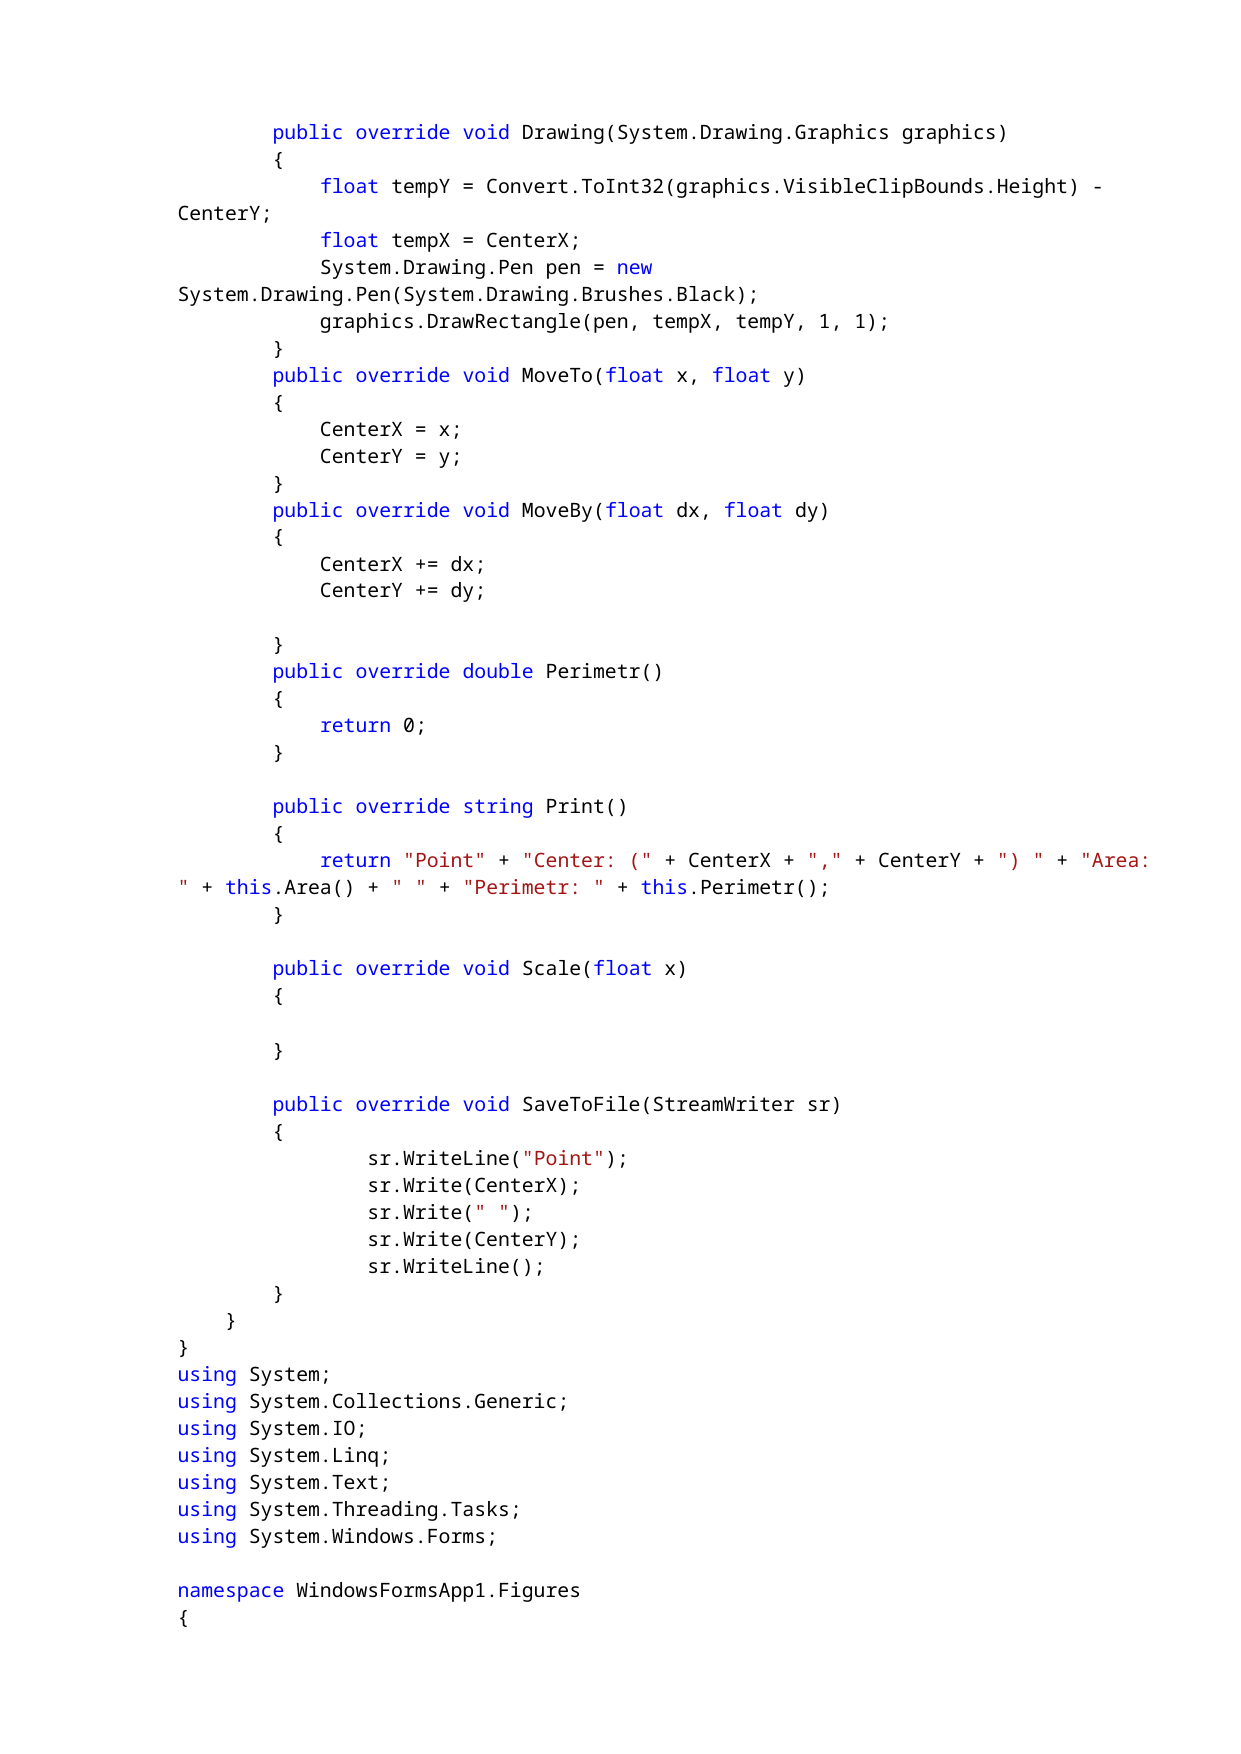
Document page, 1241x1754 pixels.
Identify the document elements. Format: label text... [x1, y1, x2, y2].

text public override void SaveToFile(StreamWriter sr) [177, 1090, 1152, 1117]
text public override double Perimetr() [177, 658, 1152, 685]
text } [177, 1333, 1152, 1360]
text using System.Threading.Tasks; [177, 1495, 1152, 1522]
text sr.WriteLine("Point"); [177, 1144, 1152, 1171]
text using System; [177, 1360, 1152, 1387]
text sr.Write(CenterY); [177, 1225, 1152, 1252]
text } [177, 334, 1152, 361]
text { [177, 1603, 1152, 1630]
text using System.IO; [177, 1414, 1152, 1441]
text public override void MoveTo(float x, float y) [177, 361, 1152, 388]
text { [177, 819, 1152, 847]
text } [177, 1306, 1152, 1333]
text CenterY += dy; [177, 577, 1152, 604]
text } [177, 631, 1152, 658]
text { [177, 685, 1152, 712]
text graphics.DrawRectangle(pen, tempX, tempY, 1, 1); [177, 307, 1152, 334]
text { [177, 388, 1152, 415]
text return 0; [177, 712, 1152, 739]
text public override void Scale(float x) [177, 954, 1152, 981]
text CenterX += dx; [177, 550, 1152, 577]
text using System.Text; [177, 1468, 1152, 1495]
text public override void MoveBy(float dx, float dy) [177, 496, 1152, 523]
text { [177, 981, 1152, 1008]
text using System.Windows.Forms; [177, 1522, 1152, 1549]
text sr.Write(CenterX); [177, 1171, 1152, 1198]
text System.Drawing.Pen pen = new System.Drawing.Pen(System.Drawing.Brushes.Black); [177, 253, 1152, 307]
text using System.Linq; [177, 1441, 1152, 1468]
text CenterY = y; [177, 442, 1152, 469]
text sr.Write(" "); [177, 1198, 1152, 1225]
text public override string Print() [177, 793, 1152, 819]
text float tempX = CenterX; [177, 226, 1152, 253]
text return "Point" + "Center: (" + CenterX + "," + CenterY + ") " + "Area: " + this.Area() + " " + "Perimetr: " + this.Perimetr(); [177, 847, 1152, 901]
text { [177, 1117, 1152, 1144]
text } [177, 1036, 1152, 1063]
text { [177, 523, 1152, 550]
text public override void Drawing(System.Drawing.Graphics graphics) [177, 118, 1152, 145]
text CenterX = x; [177, 415, 1152, 442]
text using System.Collections.Generic; [177, 1387, 1152, 1414]
text { [177, 145, 1152, 172]
text sr.WriteLine(); [177, 1252, 1152, 1279]
text namespace WindowsFormsApp1.Figures [177, 1576, 1152, 1603]
text float tempY = Convert.ToInt32(graphics.VisibleClipBounds.Height) - CenterY; [177, 172, 1152, 226]
text } [177, 739, 1152, 766]
text } [177, 1279, 1152, 1306]
text } [177, 469, 1152, 496]
text } [177, 901, 1152, 927]
